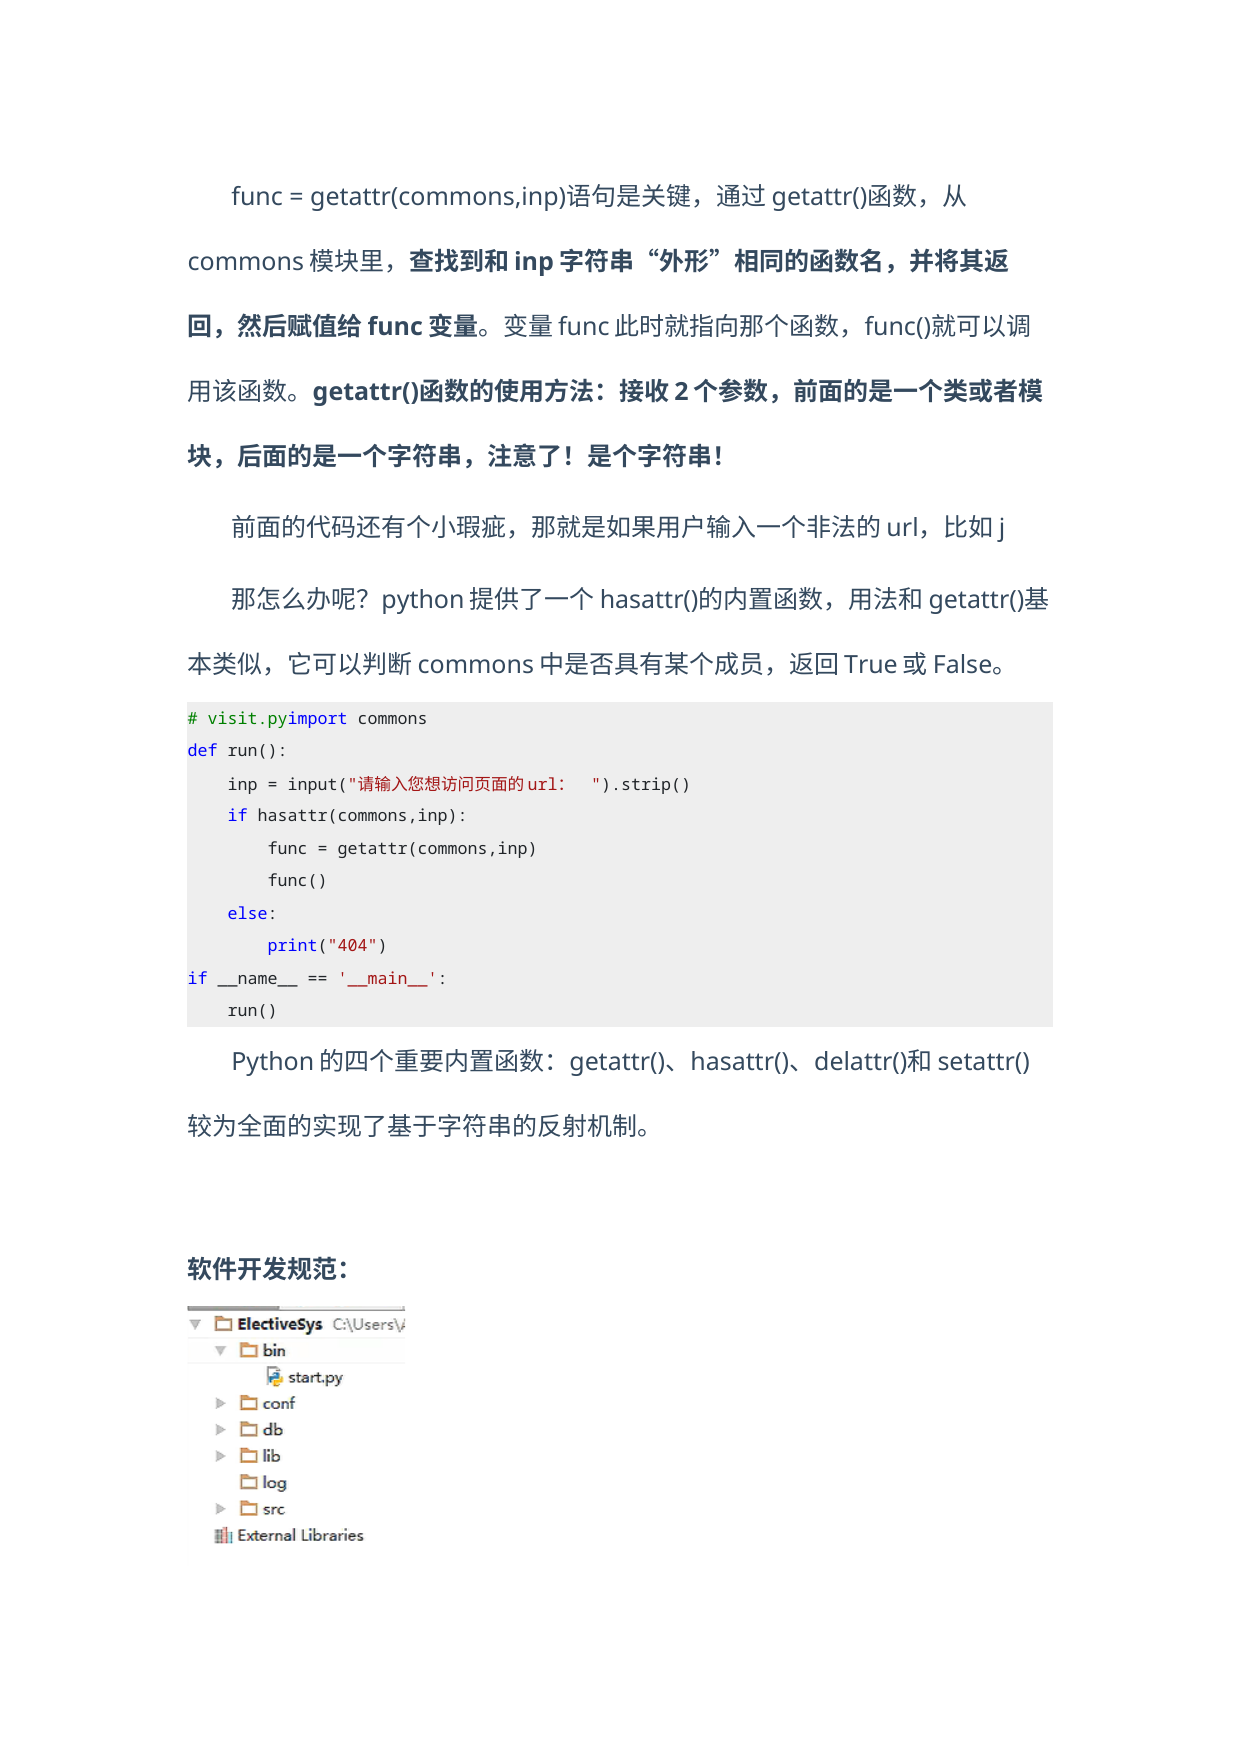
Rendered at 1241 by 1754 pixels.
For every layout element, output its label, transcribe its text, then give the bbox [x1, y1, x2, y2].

text func() [187, 864, 1053, 897]
text def run(): [187, 734, 1053, 767]
text inp = input("请输入您想访问页面的url： ").strip() [187, 767, 1053, 799]
text # visit.pyimport commons [187, 702, 1053, 734]
picture [187, 1306, 406, 1566]
text print("404") [187, 929, 1053, 962]
text if __name__ == '__main__': [187, 962, 1053, 994]
text else: [187, 897, 1053, 929]
text func = getattr(commons,inp) [187, 832, 1053, 864]
subtitle 前面的代码还有个小瑕疵，那就是如果用户输入一个非法的url，比如j [187, 493, 1053, 558]
text run() [187, 994, 1053, 1027]
subtitle 那怎么办呢？python提供了一个hasattr()的内置函数，用法和getattr()基本类似，它可以判断commons中是否具有某个成员，返回True或False。 [187, 565, 1053, 695]
subtitle Python的四个重要内置函数：getattr()、hasattr()、delattr()和setattr()较为全面的实现了基于字符串的反射机制。 [187, 1027, 1053, 1157]
subtitle 软件开发规范： [187, 1235, 1053, 1300]
text if hasattr(commons,inp): [187, 799, 1053, 832]
subtitle func = getattr(commons,inp)语句是关键，通过getattr()函数，从commons模块里，查找到和inp字符串“外形”相同的函数名，并将其返回，然后赋值给func变量。变量func此时就指向那个函数，func()就可以调用该函数。getattr()函数的使用方法：接收2个参数，前面的是一个类或者模块，后面的是一个字符串，注意了！是个字符串！ [187, 162, 1053, 487]
